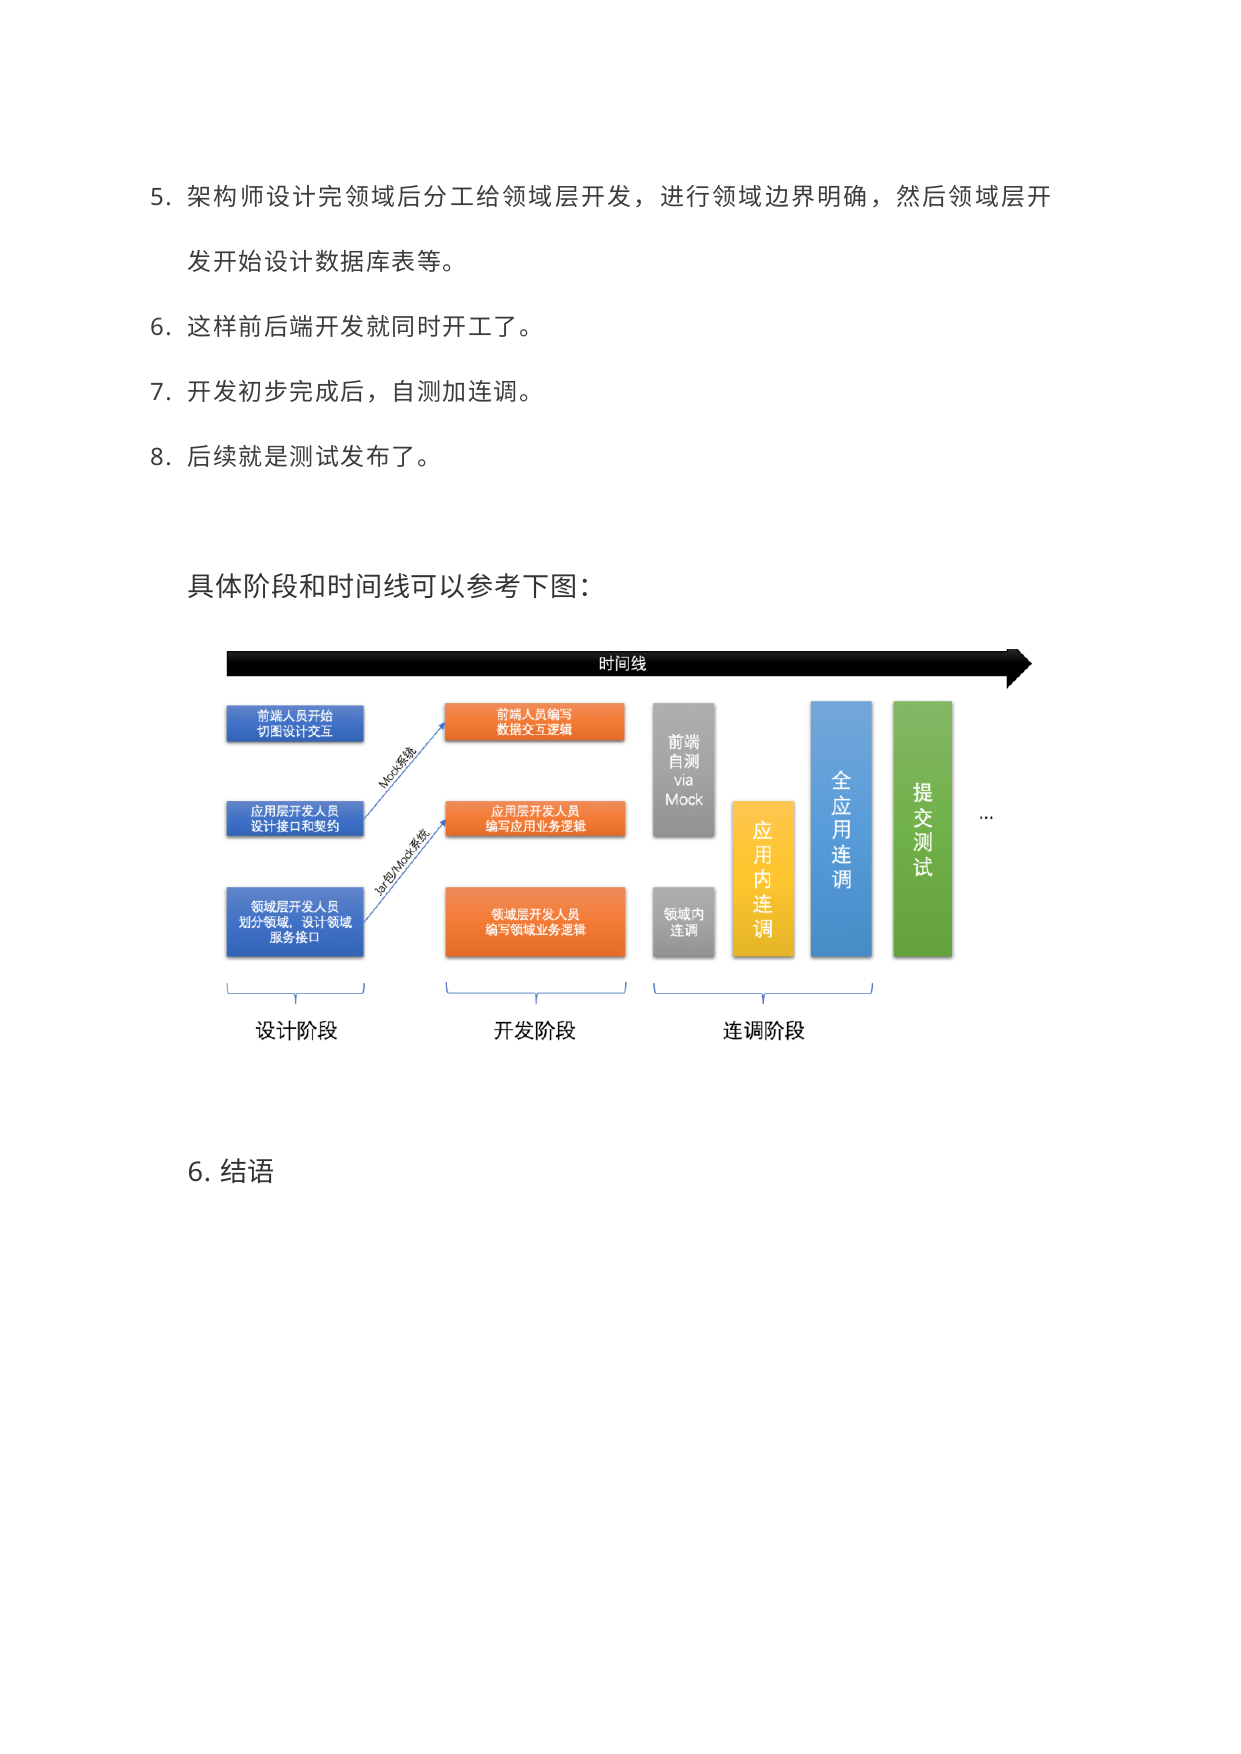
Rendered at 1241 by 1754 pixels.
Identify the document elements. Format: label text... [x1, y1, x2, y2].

text 6. 结语 [187, 1137, 1053, 1202]
list 架构师设计完领域后分工给领域层开发，进行领域边界明确，然后领域层开发开始设计数据库表等。 [150, 162, 1053, 292]
list 开发初步完成后，自测加连调。 [150, 357, 1053, 422]
picture [187, 649, 1053, 1042]
text 具体阶段和时间线可以参考下图： [187, 487, 1053, 649]
list 这样前后端开发就同时开工了。 [150, 292, 1053, 357]
list 后续就是测试发布了。 [150, 422, 1053, 487]
